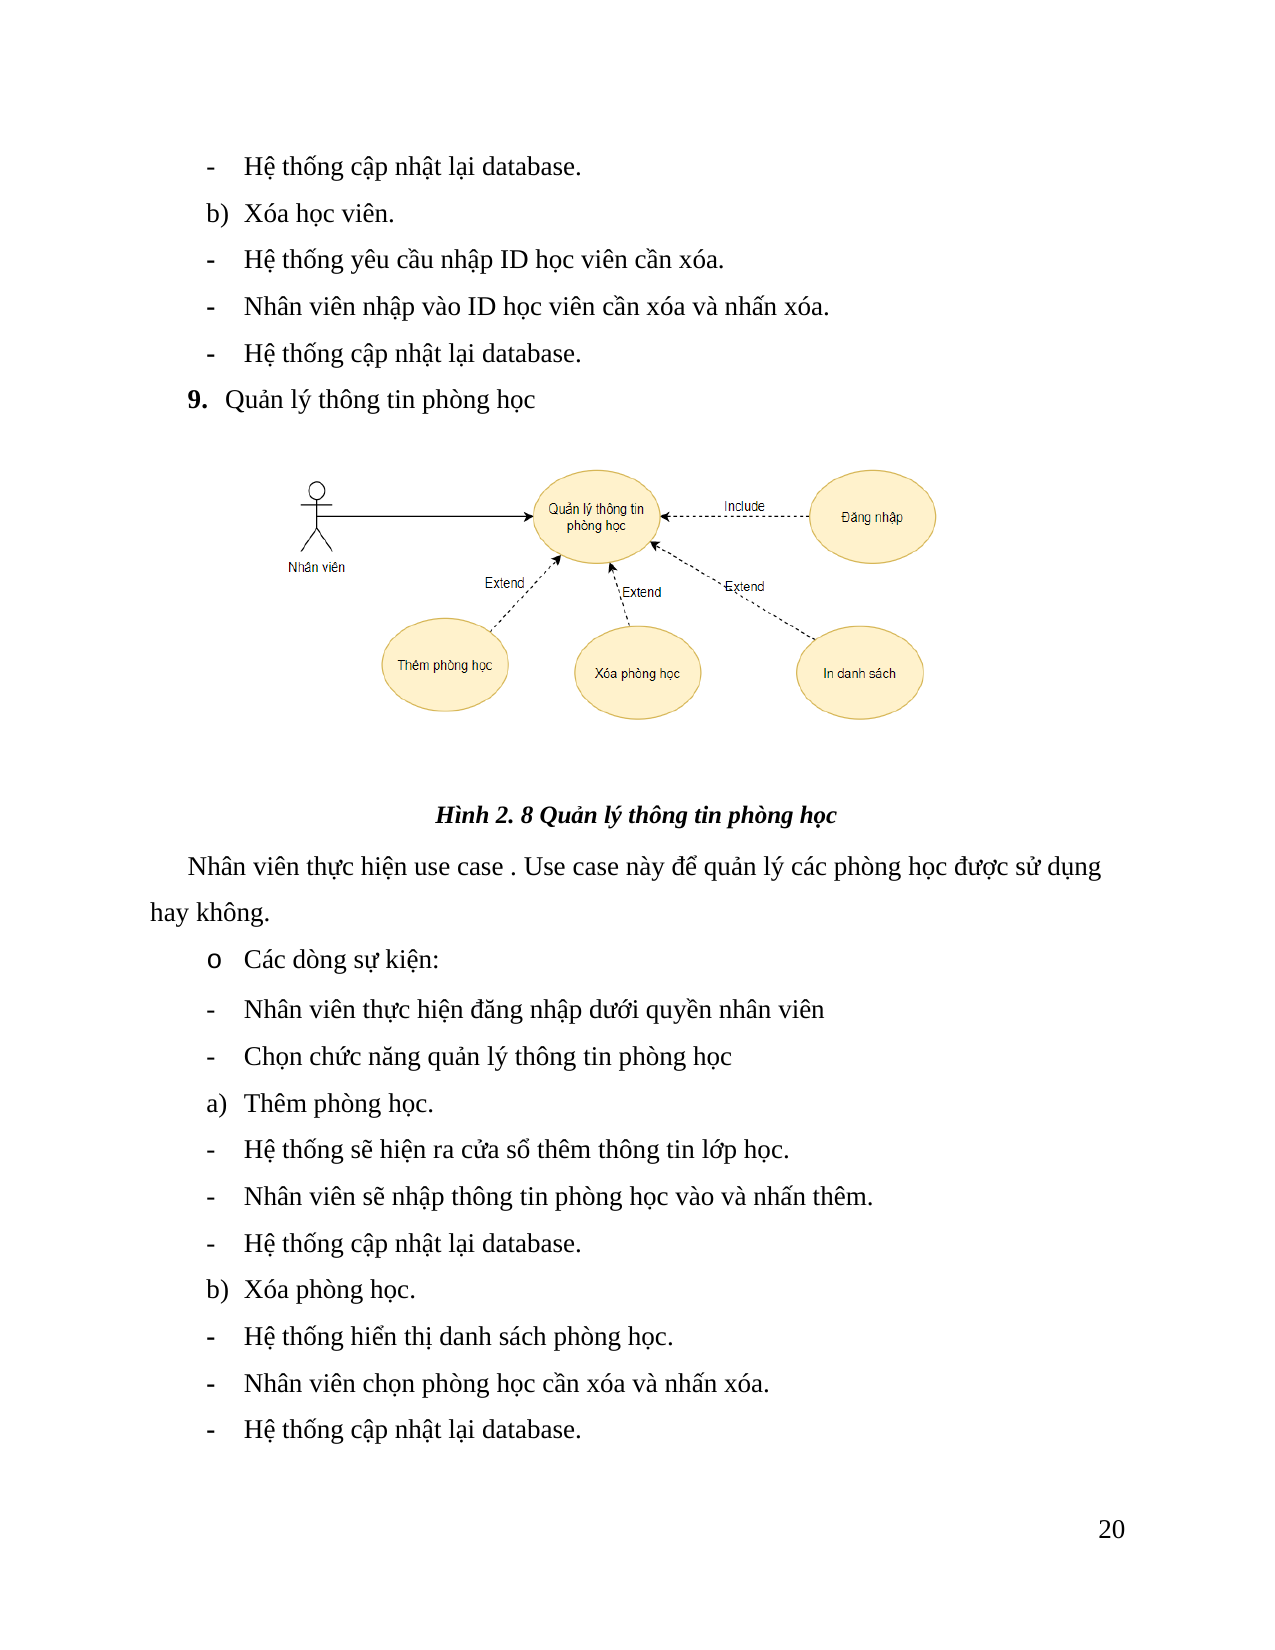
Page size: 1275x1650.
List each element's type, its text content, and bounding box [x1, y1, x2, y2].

list Nhân viên sẽ nhập thông tin phòng học vào và nhấn thêm. [206, 1180, 1125, 1211]
list Hệ thống cập nhật lại database. [206, 337, 1125, 368]
list Hệ thống cập nhật lại database. [206, 1413, 1125, 1444]
list Nhân viên nhập vào ID học viên cần xóa và nhấn xóa. [206, 290, 1125, 321]
list Nhân viên thực hiện đăng nhập dưới quyền nhân viên [206, 993, 1125, 1024]
list Các dòng sự kiện: [206, 943, 1125, 977]
text Hình 2. 8 Quản lý thông tin phòng học [150, 800, 1125, 829]
list Nhân viên chọn phòng học cần xóa và nhấn xóa. [206, 1367, 1125, 1398]
list Hệ thống hiển thị danh sách phòng học. [206, 1320, 1125, 1351]
list Thêm phòng học. [206, 1087, 1125, 1118]
list Xóa phòng học. [206, 1273, 1125, 1304]
list Hệ thống cập nhật lại database. [206, 150, 1125, 181]
list Hệ thống cập nhật lại database. [206, 1227, 1125, 1258]
picture [187, 430, 1078, 785]
list Hệ thống yêu cầu nhập ID học viên cần xóa. [206, 243, 1125, 274]
list Chọn chức năng quản lý thông tin phòng học [206, 1040, 1125, 1071]
list Xóa học viên. [206, 197, 1125, 228]
list Quản lý thông tin phòng học [187, 383, 1125, 414]
list Hệ thống sẽ hiện ra cửa sổ thêm thông tin lớp học. [206, 1133, 1125, 1164]
text Nhân viên thực hiện use case . Use case này để quản lý các phòng học được sử dụng hay không. [150, 850, 1125, 928]
